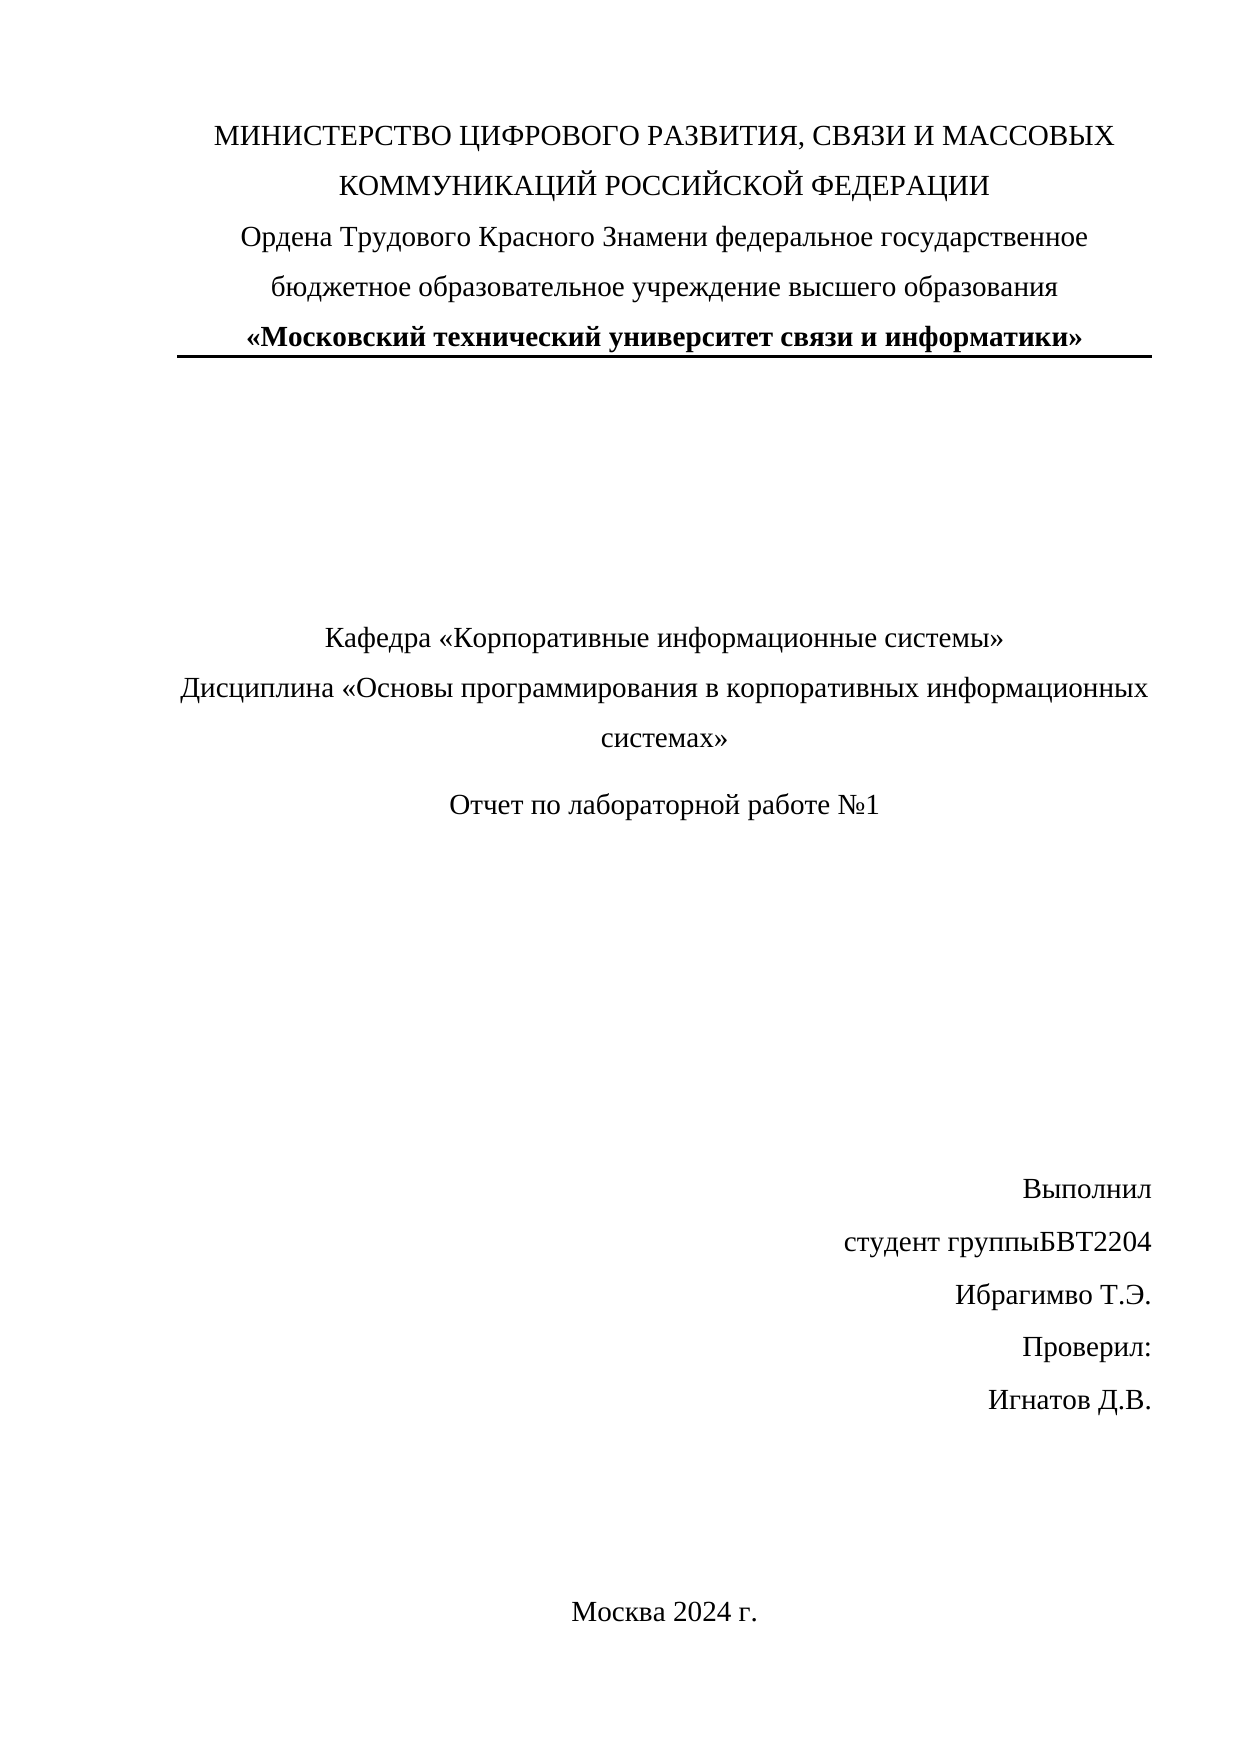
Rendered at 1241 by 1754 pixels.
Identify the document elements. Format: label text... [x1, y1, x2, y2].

text студент группыБВТ2204 [797, 1224, 1152, 1257]
text Игнатов Д.В. [797, 1382, 1152, 1416]
text МИНИСТЕРСТВО ЦИФРОВОГО РАЗВИТИЯ, СВЯЗИ И МАССОВЫХ КОММУНИКАЦИЙ РОССИЙСКОЙ ФЕДЕРАЦИИ [177, 118, 1152, 202]
text «Московский технический университет связи и информатики» [177, 319, 1152, 355]
text Выполнил [797, 1171, 1152, 1205]
text Ибрагимво Т.Э. [797, 1277, 1152, 1310]
text Дисциплина «Основы программирования в корпоративных информационных системах» [177, 670, 1152, 754]
text Ордена Трудового Красного Знамени федеральное государственное бюджетное образовательное учреждение высшего образования [177, 219, 1152, 303]
text Москва 2024 г. [177, 1594, 1152, 1627]
text Отчет по лабораторной работе №1 [177, 787, 1152, 821]
text Проверил: [797, 1329, 1152, 1363]
text Кафедра «Корпоративные информационные системы» [177, 620, 1152, 653]
